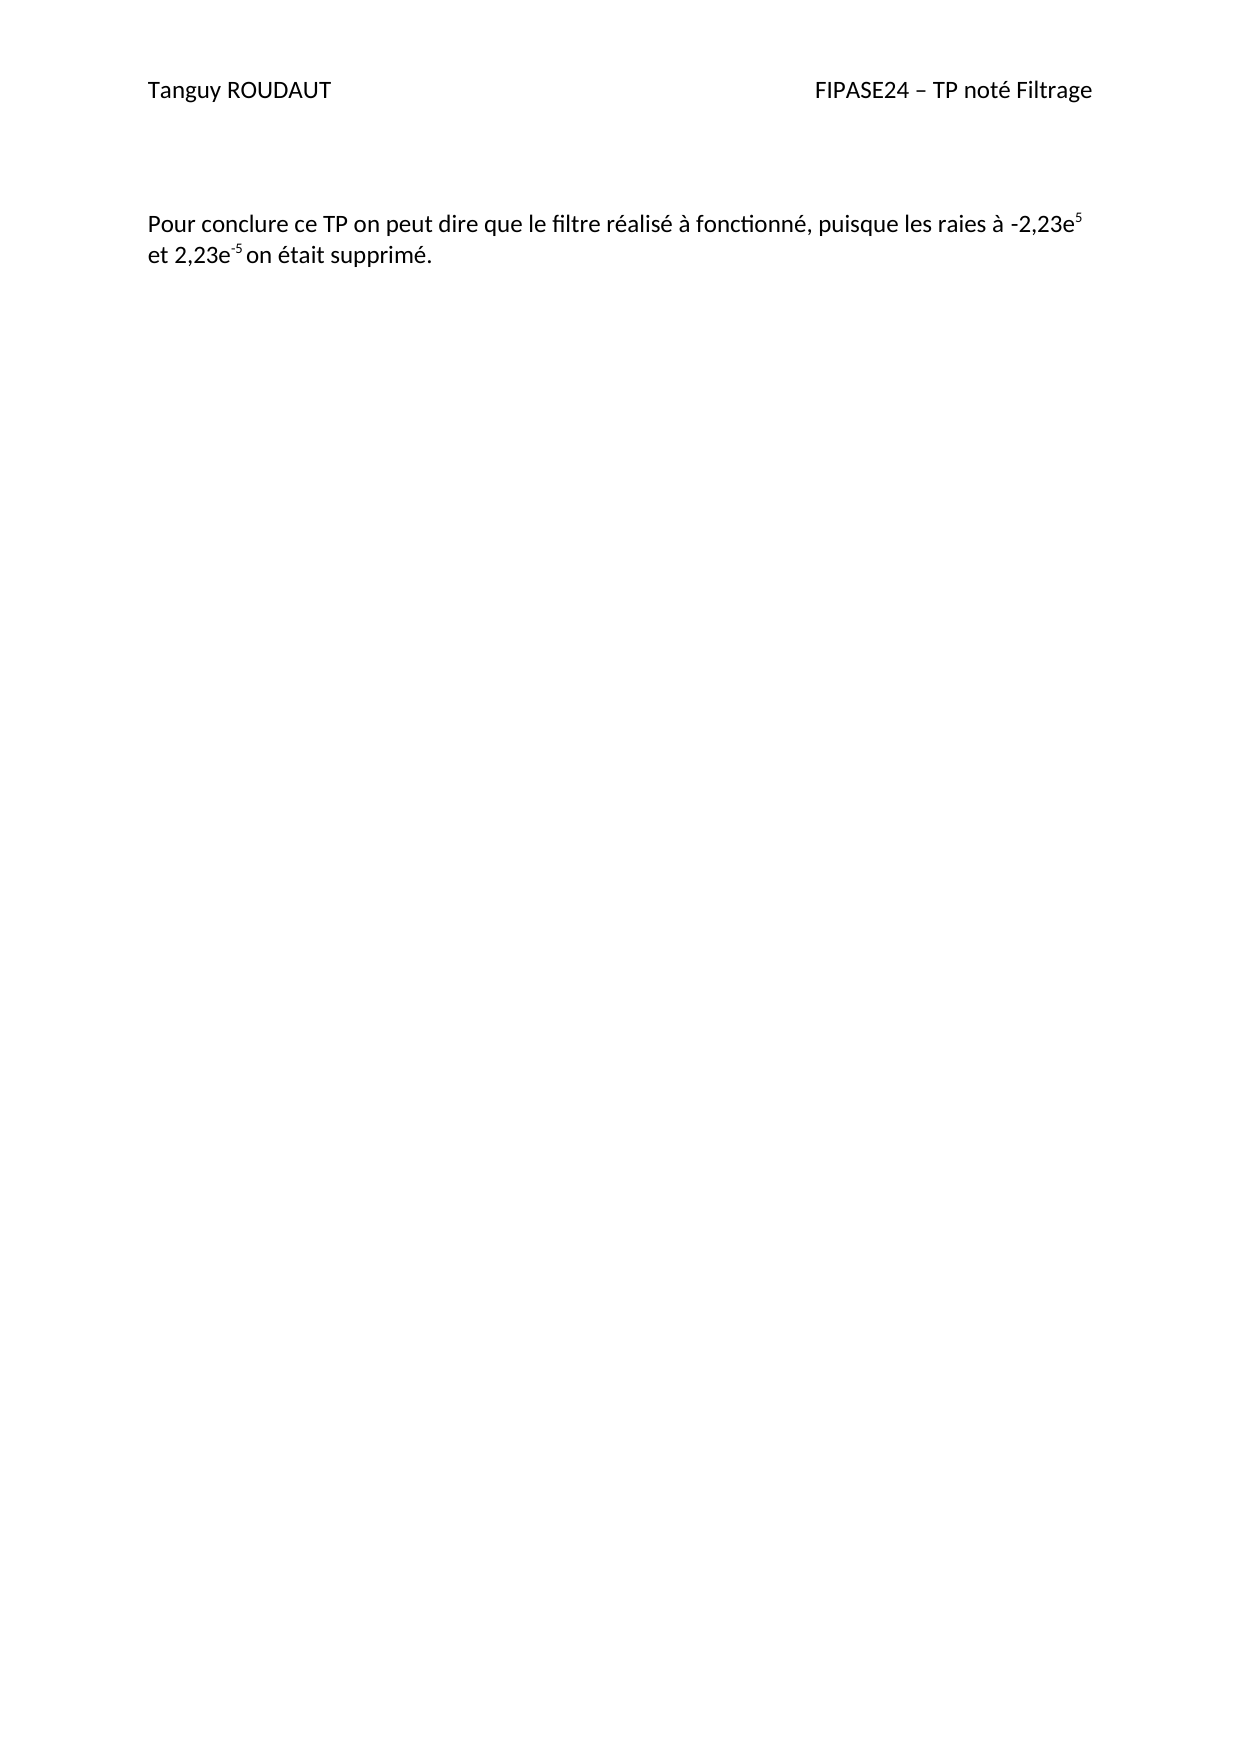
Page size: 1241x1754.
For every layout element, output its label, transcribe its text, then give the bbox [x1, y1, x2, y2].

text Pour conclure ce TP on peut dire que le filtre réalisé à fonctionné, puisque les raies à -2,23e5 et 2,23e-5 on était supprimé. [148, 209, 1093, 270]
